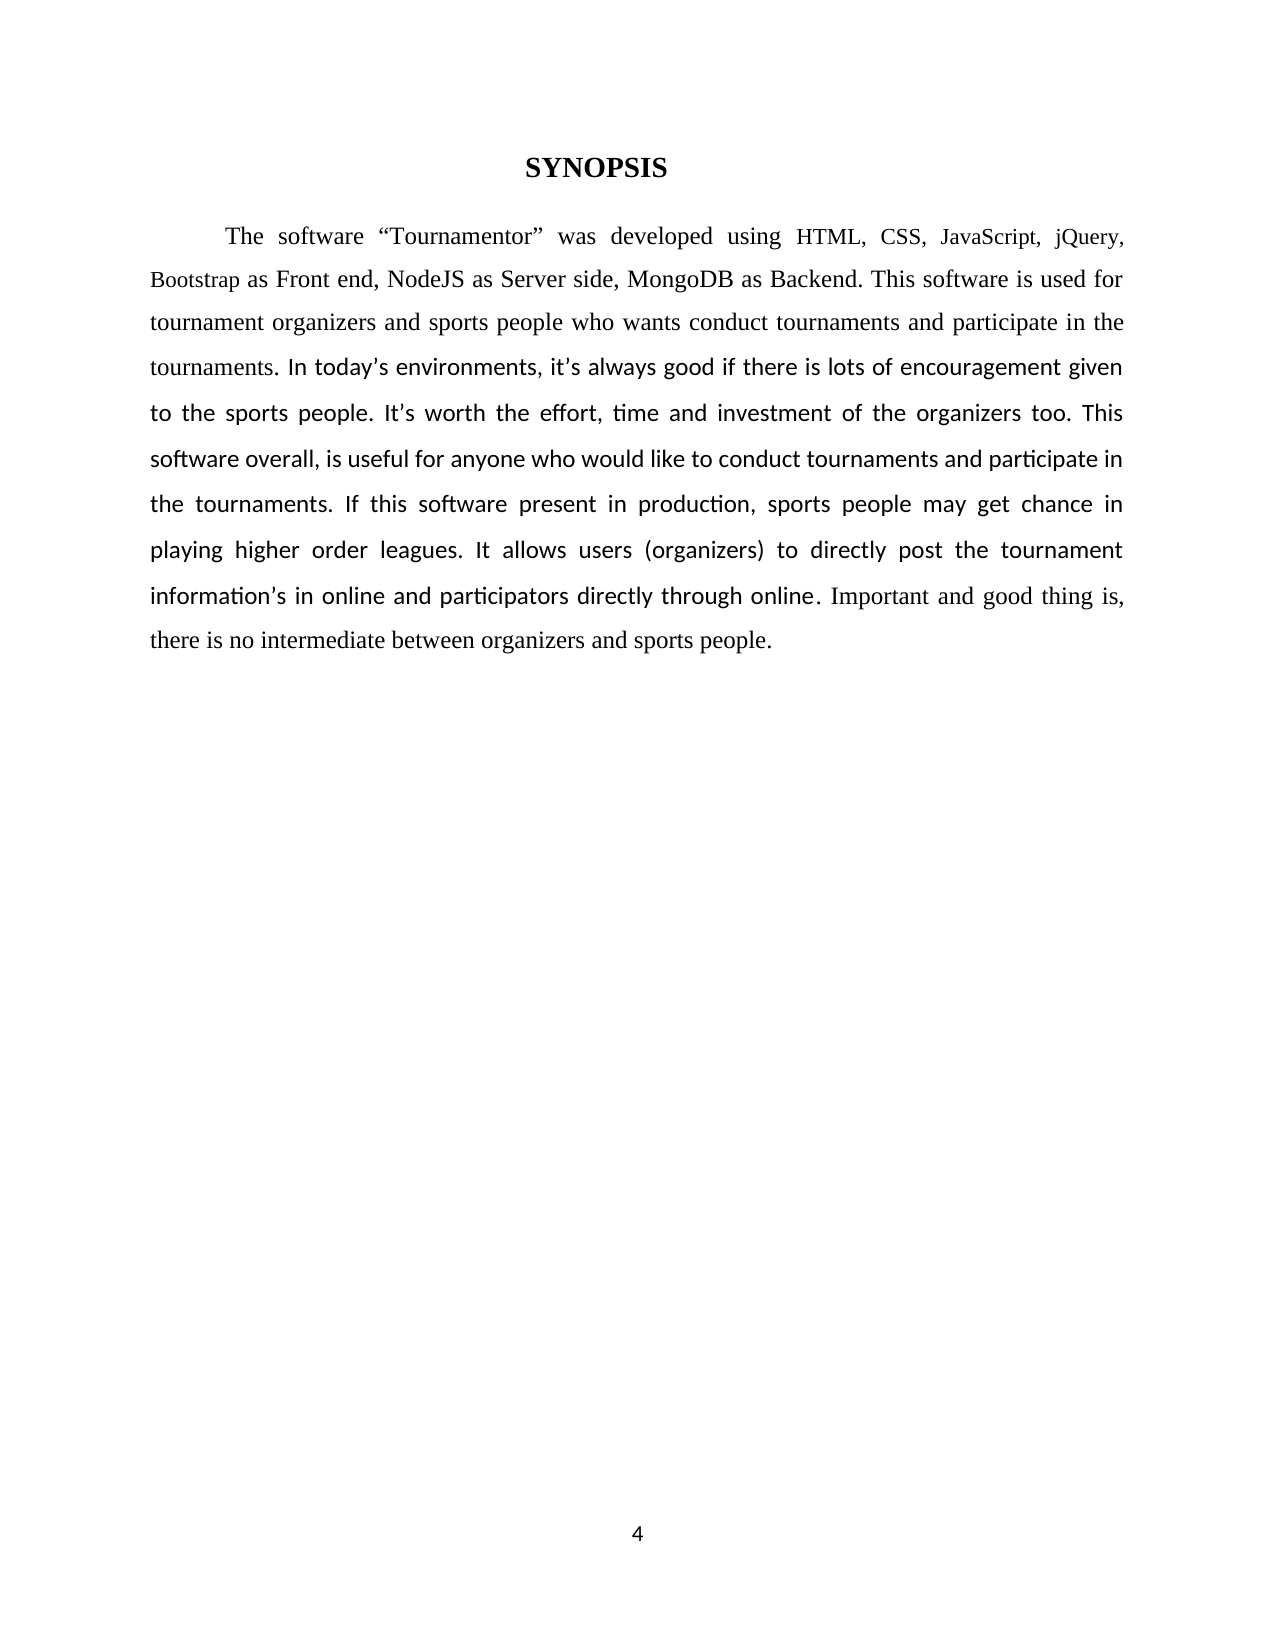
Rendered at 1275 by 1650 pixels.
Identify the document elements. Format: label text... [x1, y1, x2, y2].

text SYNOPSIS [450, 150, 1125, 183]
text The software “Tournamentor” was developed using HTML, CSS, JavaScript, jQuery, Bootstrap as Front end, NodeJS as Server side, MongoDB as Backend. This software is used for tournament organizers and sports people who wants conduct tournaments and participate in the tournaments. In today’s environments, it’s always good if there is lots of encouragement given to the sports people. It’s worth the effort, time and investment of the organizers too. This software overall, is useful for anyone who would like to conduct tournaments and participate in the tournaments. If this software present in production, sports people may get chance in playing higher order leagues. It allows users (organizers) to directly post the tournament information’s in online and participators directly through online. Important and good thing is, there is no intermediate between organizers and sports people. [150, 221, 1125, 654]
